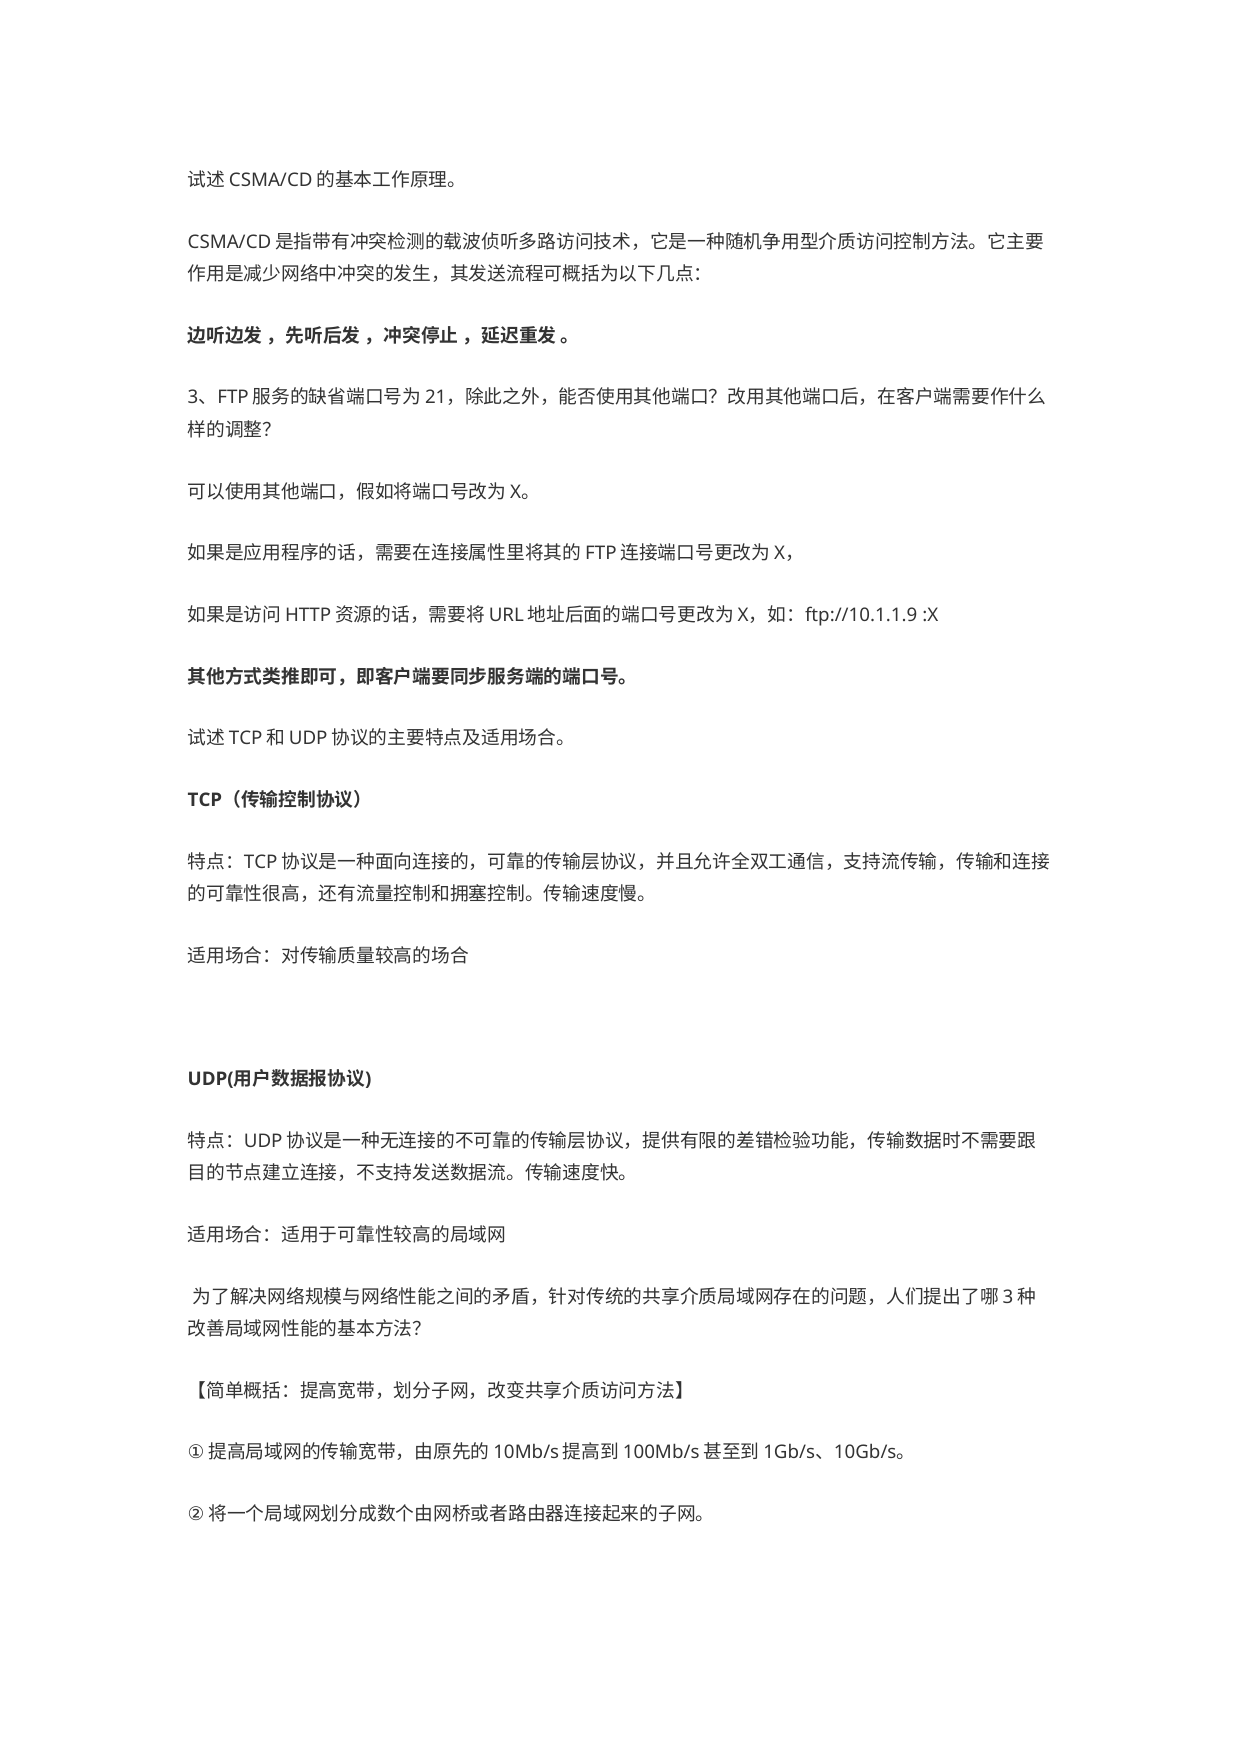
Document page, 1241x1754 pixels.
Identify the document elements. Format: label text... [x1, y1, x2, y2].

text ①提高局域网的传输宽带，由原先的10Mb/s提高到100Mb/s甚至到1Gb/s、10Gb/s。 [187, 1434, 1053, 1467]
text 适用场合：适用于可靠性较高的局域网 [187, 1217, 1053, 1249]
text 适用场合：对传输质量较高的场合 [187, 938, 1053, 970]
text 试述TCP和UDP协议的主要特点及适用场合。 [187, 720, 1053, 753]
text 特点：TCP协议是一种面向连接的，可靠的传输层协议，并且允许全双工通信，支持流传输，传输和连接的可靠性很高，还有流量控制和拥塞控制。传输速度慢。 [187, 844, 1053, 909]
text TCP（传输控制协议） [187, 782, 1053, 814]
text 【简单概括：提高宽带，划分子网，改变共享介质访问方法】 [187, 1373, 1053, 1405]
text 其他方式类推即可，即客户端要同步服务端的端口号。 [187, 659, 1053, 691]
text 特点：UDP协议是一种无连接的不可靠的传输层协议，提供有限的差错检验功能，传输数据时不需要跟目的节点建立连接，不支持发送数据流。传输速度快。 [187, 1123, 1053, 1188]
text 试述CSMA/CD的基本工作原理。 [187, 162, 1053, 194]
text UDP(用户数据报协议) [187, 1061, 1053, 1094]
text 为了解决网络规模与网络性能之间的矛盾，针对传统的共享介质局域网存在的问题，人们提出了哪3种改善局域网性能的基本方法？ [187, 1279, 1053, 1344]
text 可以使用其他端口，假如将端口号改为X。 [187, 474, 1053, 506]
text 如果是访问HTTP资源的话，需要将URL地址后面的端口号更改为X，如：ftp://10.1.1.9 :X [187, 597, 1053, 629]
text CSMA/CD是指带有冲突检测的载波侦听多路访问技术，它是一种随机争用型介质访问控制方法。它主要作用是减少网络中冲突的发生，其发送流程可概括为以下几点： [187, 224, 1053, 289]
text 边听边发 ，先听后发 ，冲突停止 ，延迟重发 。 [187, 318, 1053, 350]
text ②将一个局域网划分成数个由网桥或者路由器连接起来的子网。 [187, 1496, 1053, 1529]
text 3、FTP服务的缺省端口号为21，除此之外，能否使用其他端口？改用其他端口后，在客户端需要作什么样的调整？ [187, 379, 1053, 444]
text 如果是应用程序的话，需要在连接属性里将其的FTP连接端口号更改为X， [187, 535, 1053, 568]
